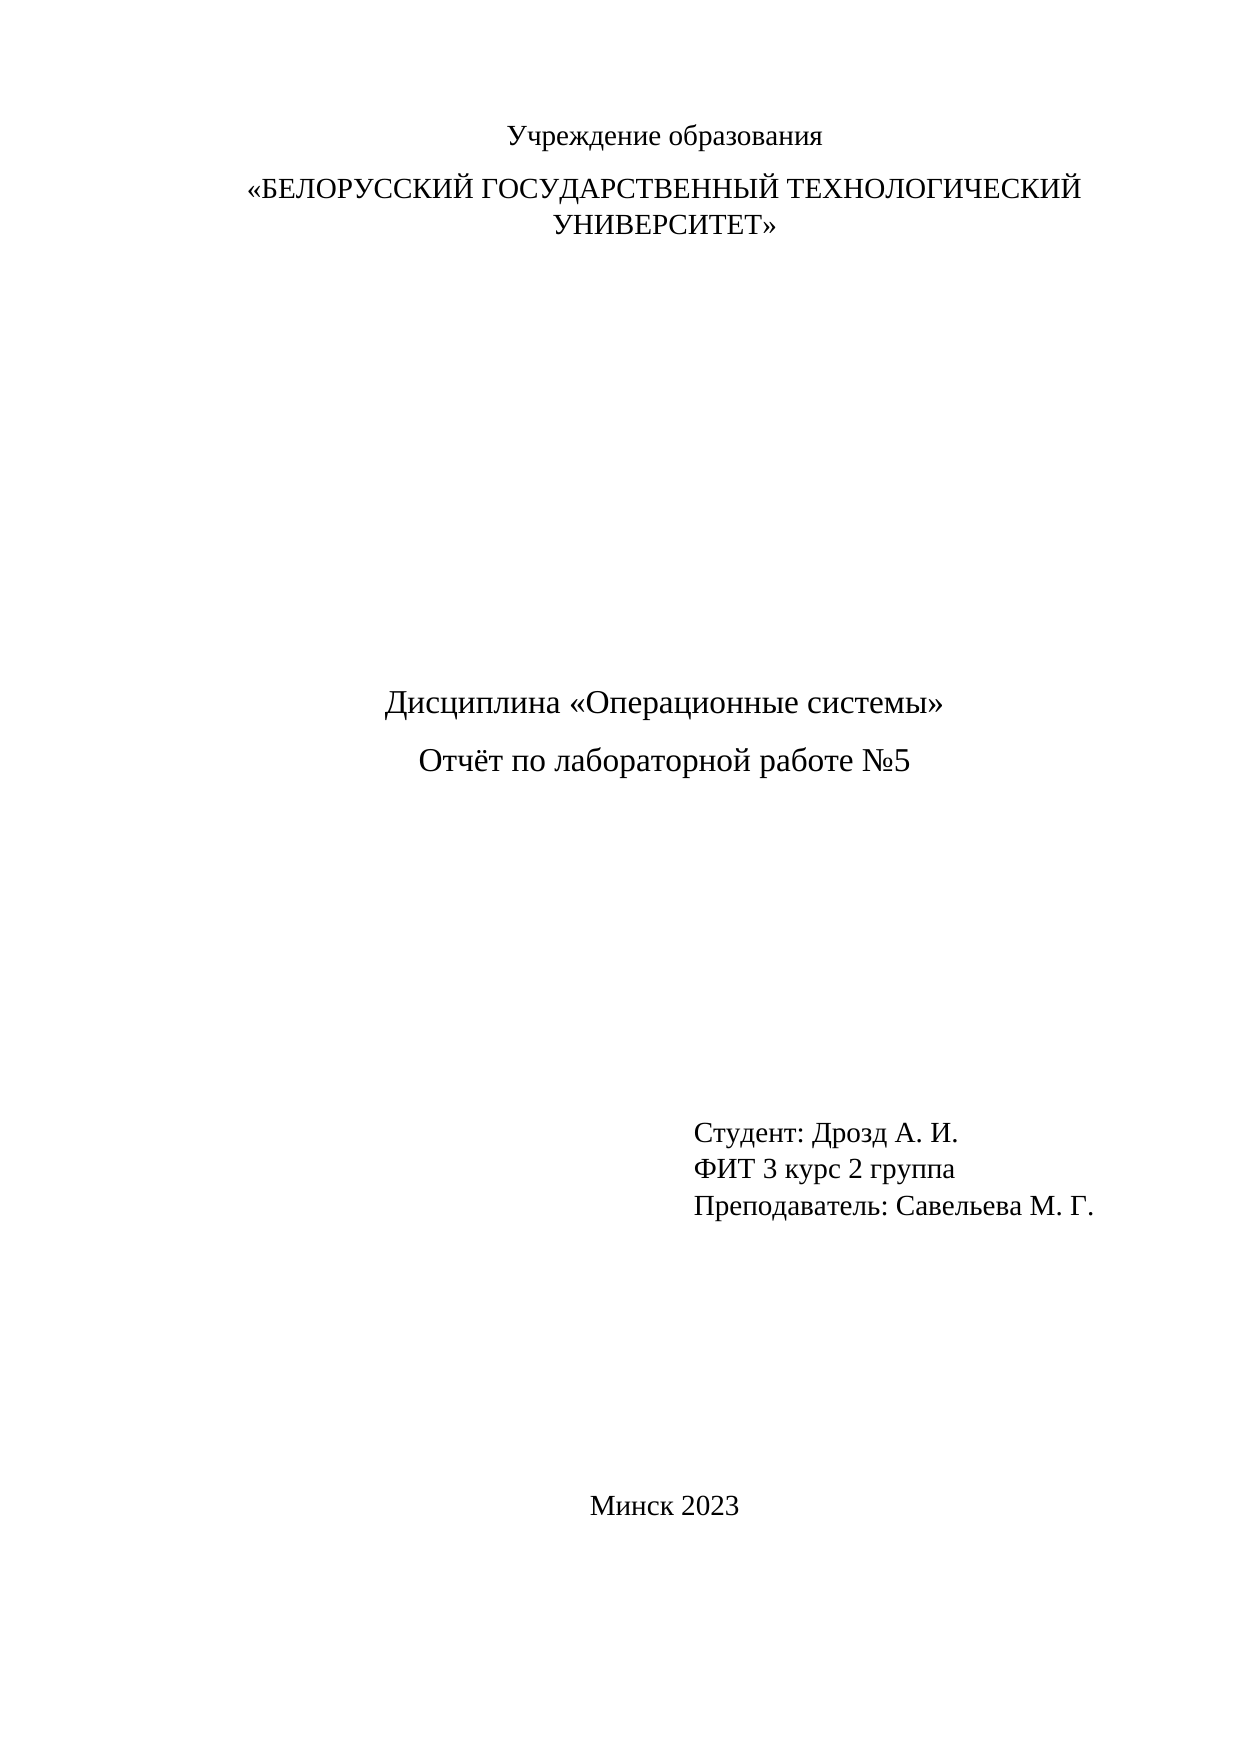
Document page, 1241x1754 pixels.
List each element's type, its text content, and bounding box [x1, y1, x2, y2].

text Минск 2023 [177, 1488, 1152, 1521]
text «БЕЛОРУССКИЙ ГОСУДАРСТВЕННЫЙ ТЕХНОЛОГИЧЕСКИЙ УНИВЕРСИТЕТ» [177, 171, 1152, 241]
text Отчёт по лабораторной работе №5 [177, 740, 1152, 779]
text Учреждение образования [177, 118, 1152, 152]
text Студент: Дрозд А. И. [693, 1115, 1152, 1149]
text Преподаватель: Савельева М. Г. [693, 1188, 1152, 1221]
text Дисциплина «Операционные системы» [177, 682, 1152, 721]
text ФИТ 3 курс 2 группа [693, 1151, 1152, 1185]
